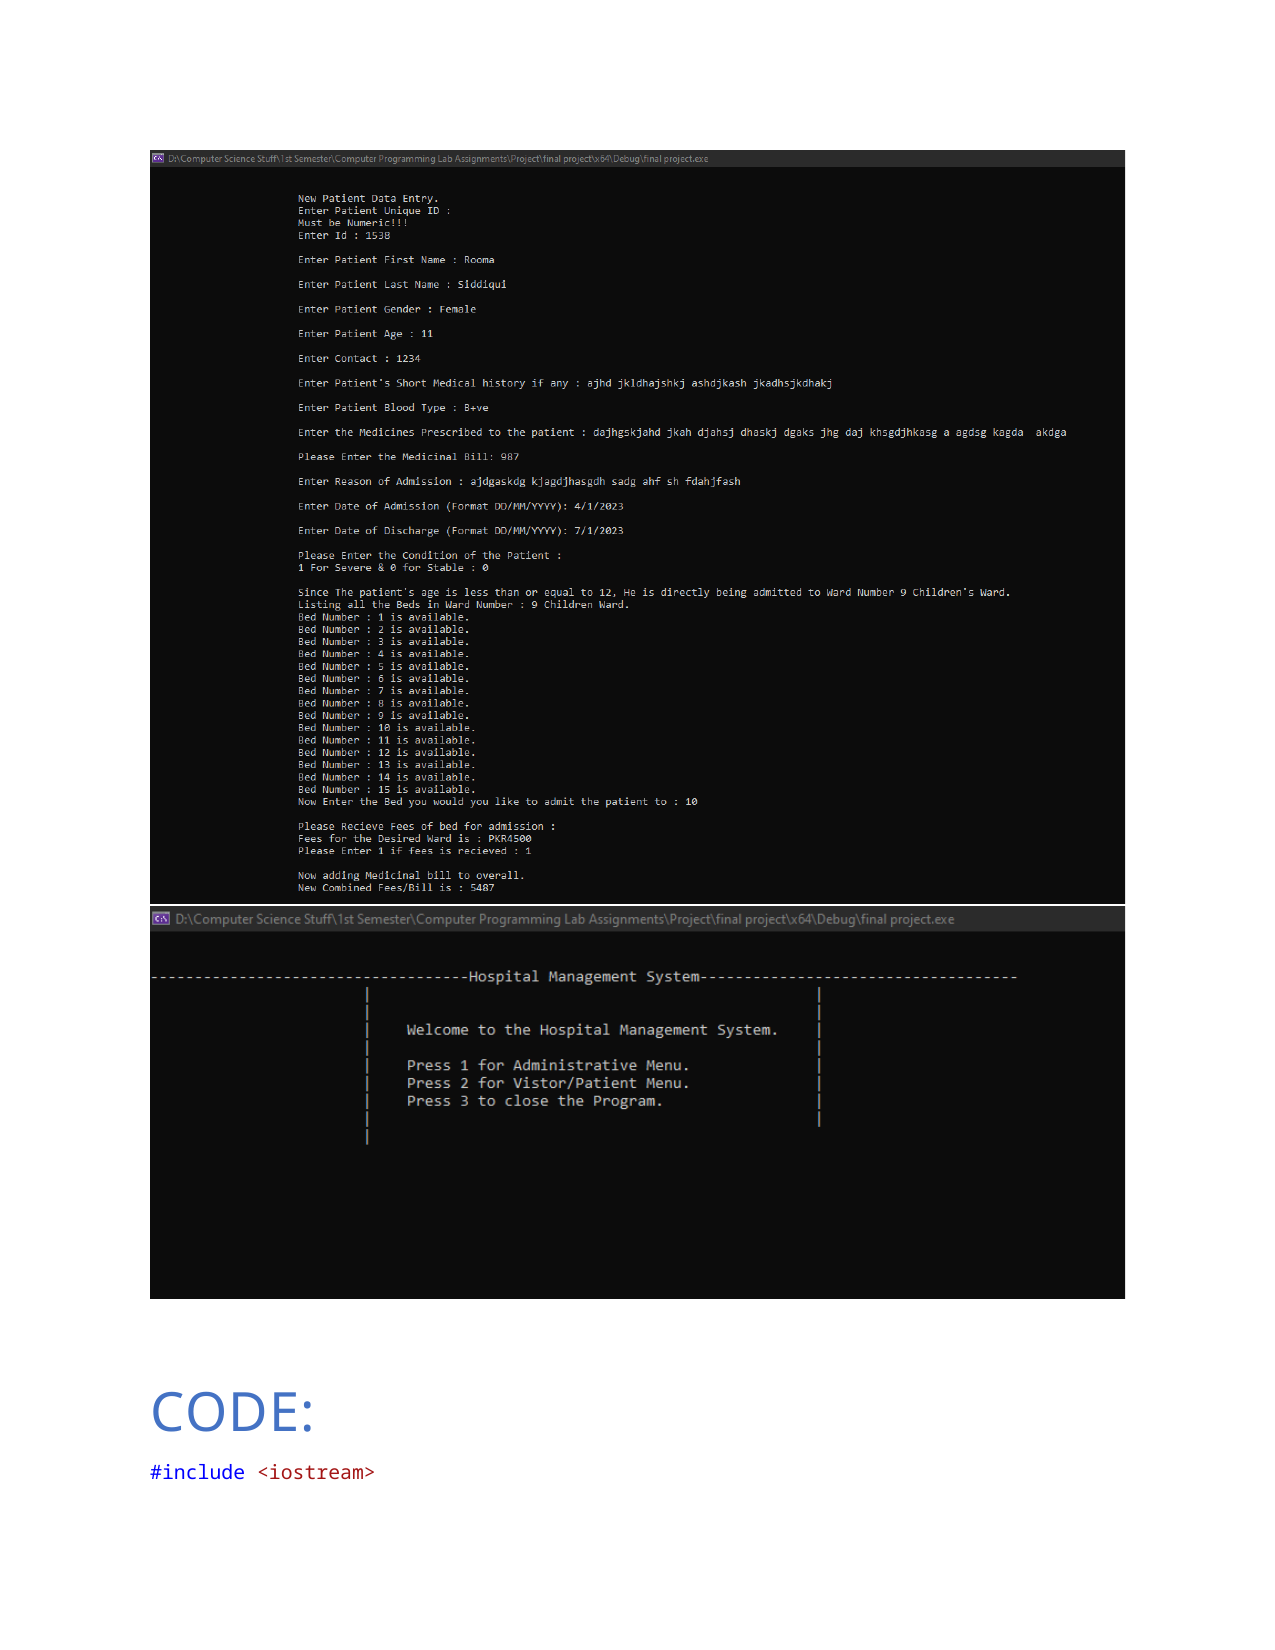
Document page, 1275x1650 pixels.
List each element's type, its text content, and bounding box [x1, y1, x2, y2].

text #include <iostream> [150, 1458, 1125, 1485]
picture [150, 150, 1125, 904]
picture [150, 906, 1125, 1299]
title Code: [150, 1373, 1125, 1447]
